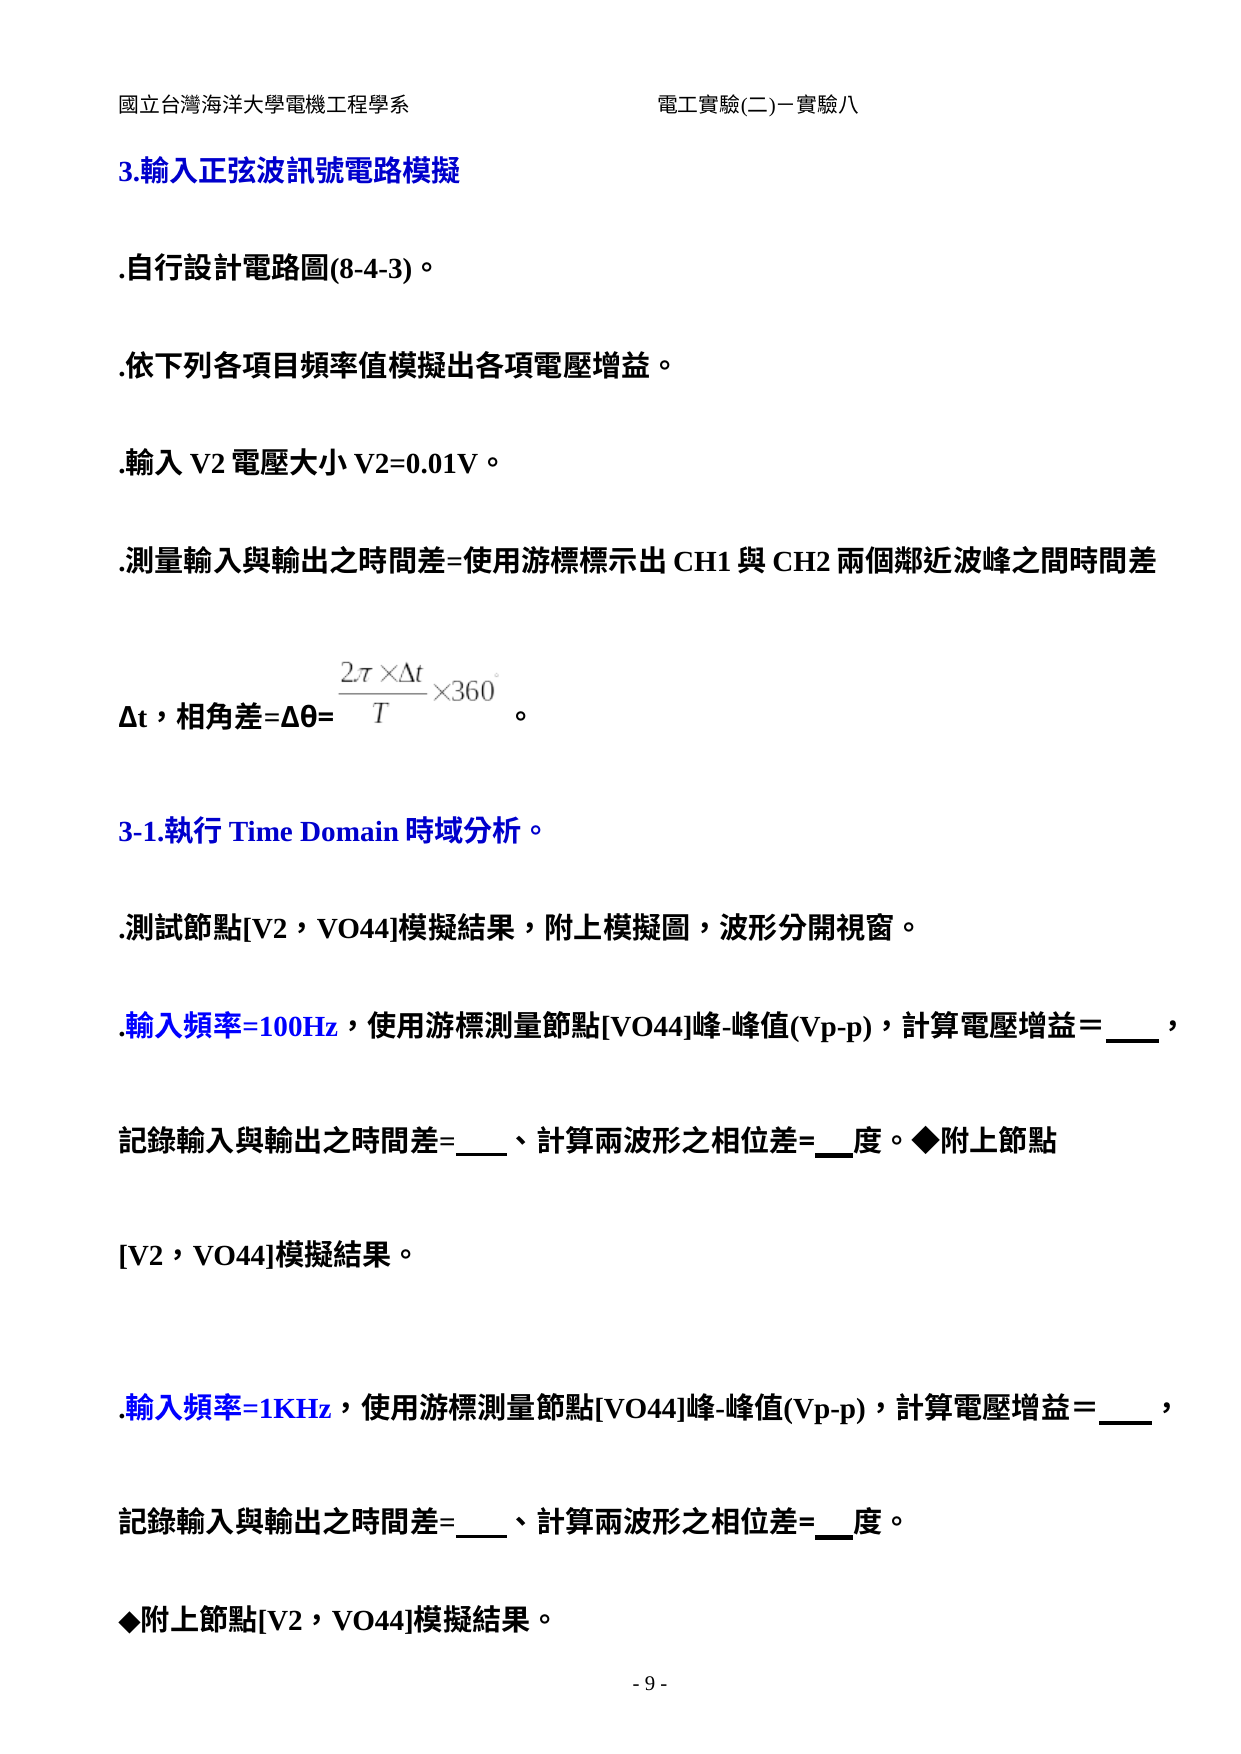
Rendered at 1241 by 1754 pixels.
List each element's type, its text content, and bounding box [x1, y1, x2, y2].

text .測量輸入與輸出之時間差=使用游標標示出CH1與CH2兩個鄰近波峰之間時間差Δt，相角差=Δθ=。 [118, 521, 1181, 769]
text ◆附上節點[V2，VO44]模擬結果。 [118, 1580, 1181, 1656]
text .自行設計電路圖(8-4-3)。 [118, 228, 1181, 304]
text .輸入V2電壓大小V2=0.01V。 [118, 423, 1181, 499]
text .測試節點[V2，VO44]模擬結果，附上模擬圖，波形分開視窗。 [118, 888, 1181, 964]
text .輸入頻率=1KHz，使用游標測量節點[VO44]峰-峰值(Vp-p)，計算電壓增益＝ ，記錄輸入與輸出之時間差= 、計算兩波形之相位差= 度。 [118, 1367, 1181, 1558]
text 3.輸入正弦波訊號電路模擬 [118, 130, 1181, 207]
text 3-1.執行Time Domain時域分析。 [118, 790, 1181, 867]
text .輸入頻率=100Hz，使用游標測量節點[VO44]峰-峰值(Vp-p)，計算電壓增益＝ ，記錄輸入與輸出之時間差= 、計算兩波形之相位差= 度。◆附上節點[V2，VO44]模擬結果。 [118, 985, 1181, 1291]
text .依下列各項目頻率值模擬出各項電壓增益。 [118, 325, 1181, 402]
